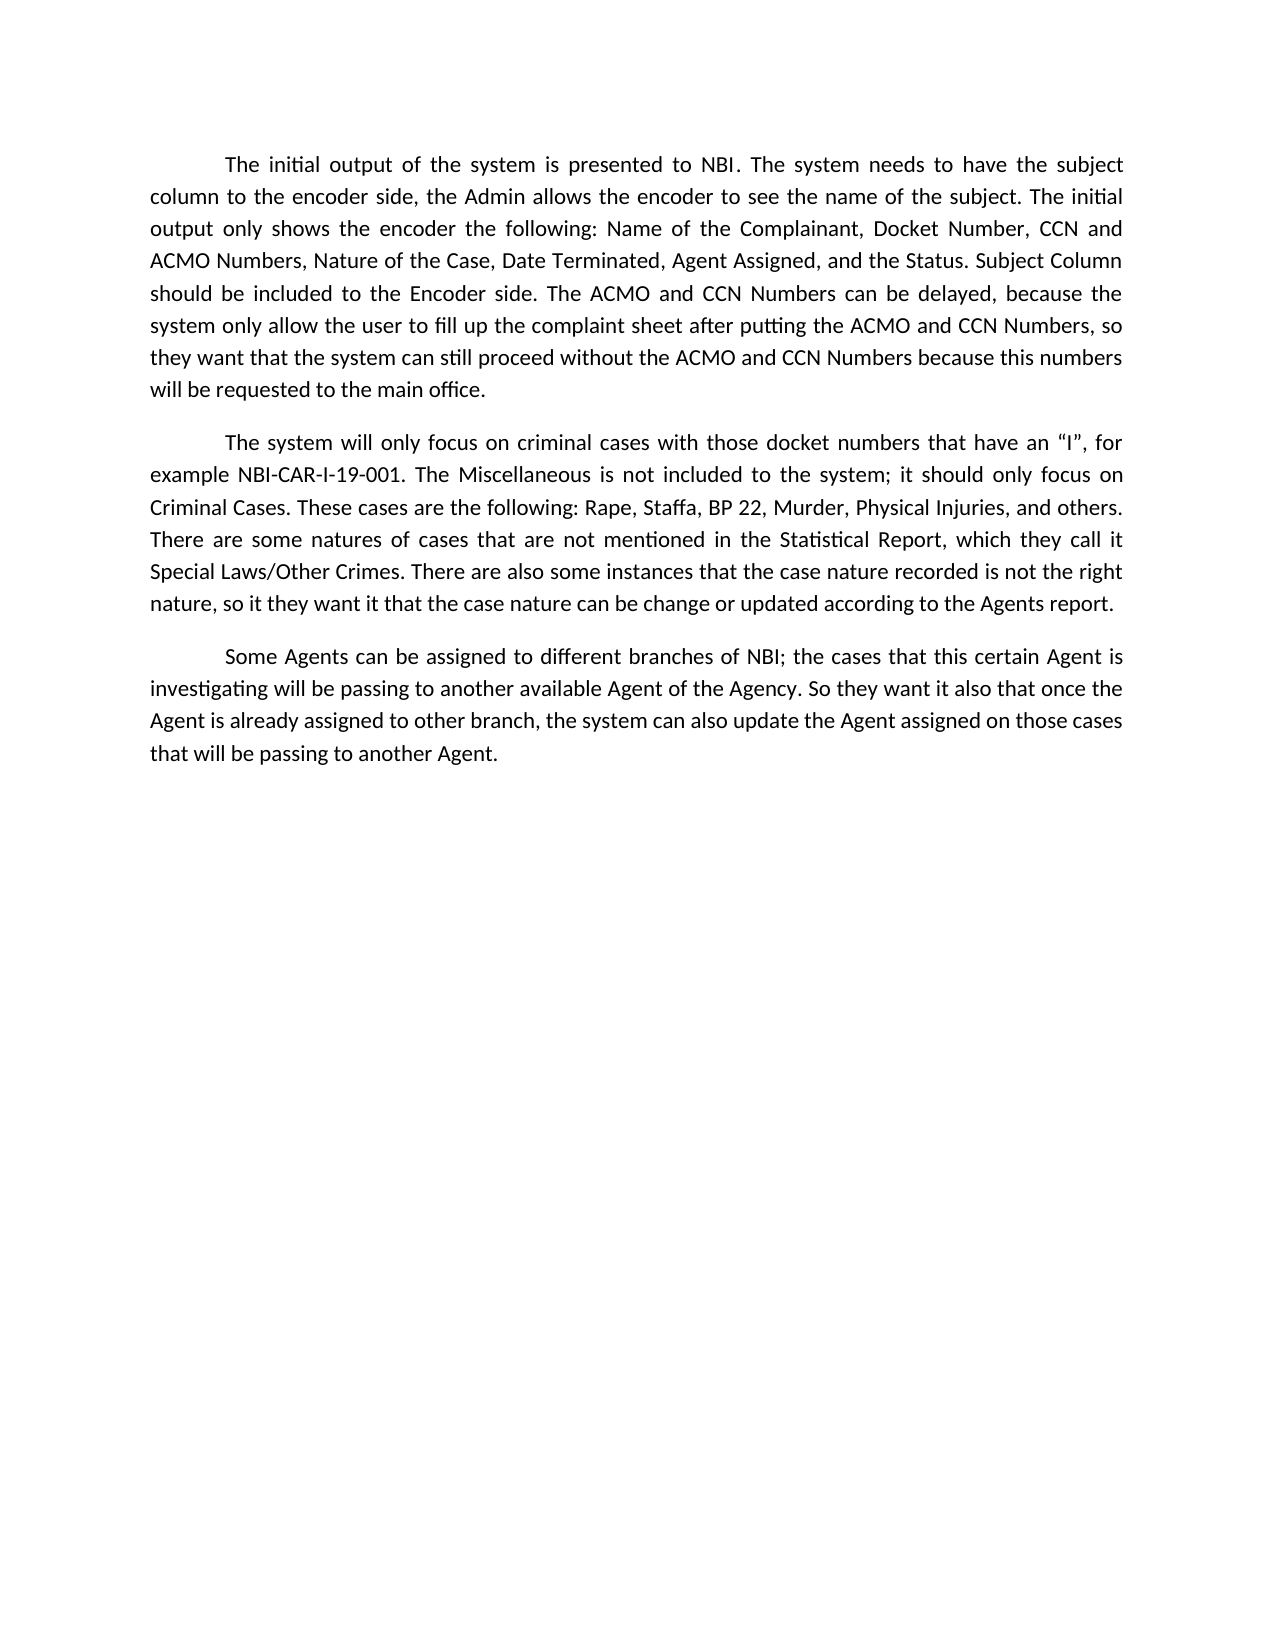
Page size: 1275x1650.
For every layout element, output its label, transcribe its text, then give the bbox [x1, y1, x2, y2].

text The system will only focus on criminal cases with those docket numbers that have an “I”, for example NBI-CAR-I-19-001. The Miscellaneous is not included to the system; it should only focus on Criminal Cases. These cases are the following: Rape, Staffa, BP 22, Murder, Physical Injuries, and others. There are some natures of cases that are not mentioned in the Statistical Report, which they call it Special Laws/Other Crimes. There are also some instances that the case nature recorded is not the right nature, so it they want it that the case nature can be change or updated according to the Agents report. [150, 428, 1125, 617]
text Some Agents can be assigned to different branches of NBI; the cases that this certain Agent is investigating will be passing to another available Agent of the Agency. So they want it also that once the Agent is already assigned to other branch, the system can also update the Agent assigned on those cases that will be passing to another Agent. [150, 642, 1125, 767]
text The initial output of the system is presented to NBI. The system needs to have the subject column to the encoder side, the Admin allows the encoder to see the name of the subject. The initial output only shows the encoder the following: Name of the Complainant, Docket Number, CCN and ACMO Numbers, Nature of the Case, Date Terminated, Agent Assigned, and the Status. Subject Column should be included to the Encoder side. The ACMO and CCN Numbers can be delayed, because the system only allow the user to fill up the complaint sheet after putting the ACMO and CCN Numbers, so they want that the system can still proceed without the ACMO and CCN Numbers because this numbers will be requested to the main office. [150, 150, 1125, 403]
